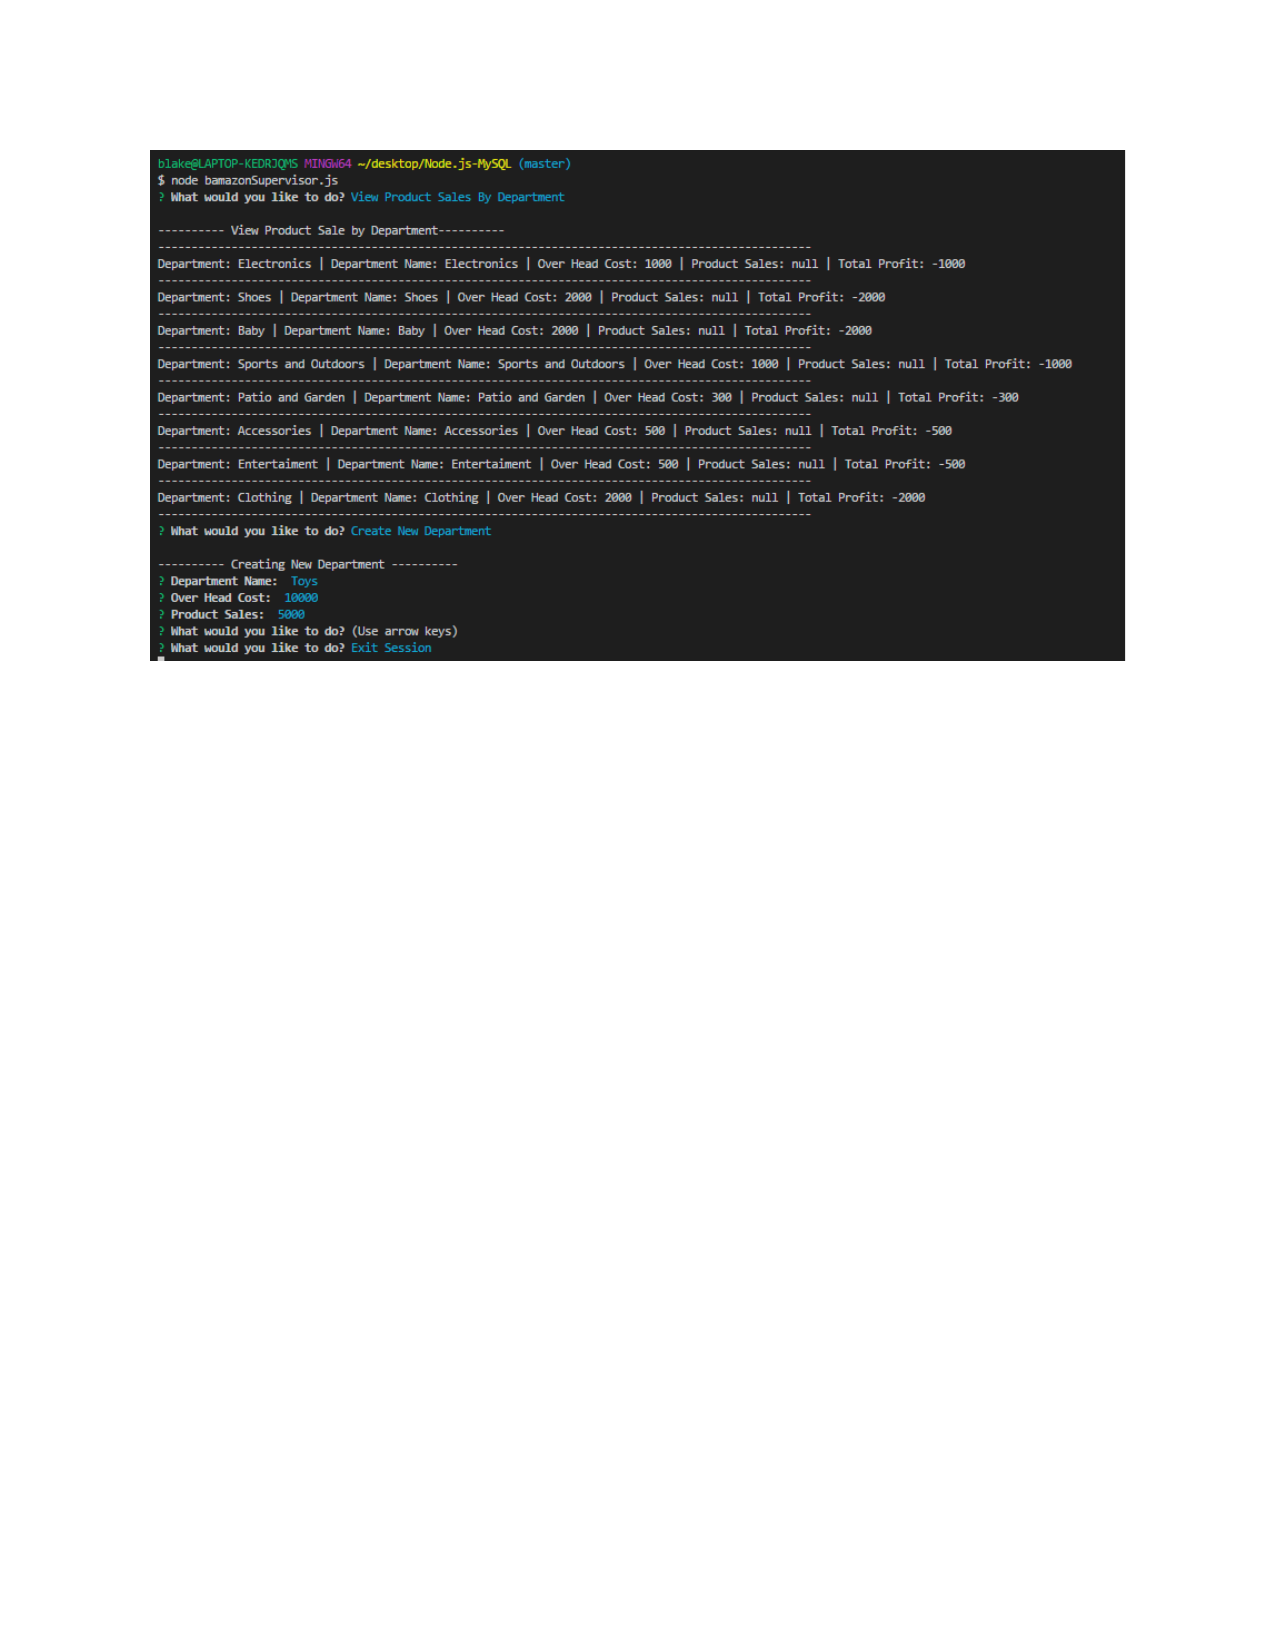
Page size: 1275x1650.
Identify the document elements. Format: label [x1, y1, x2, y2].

picture [150, 150, 1125, 661]
